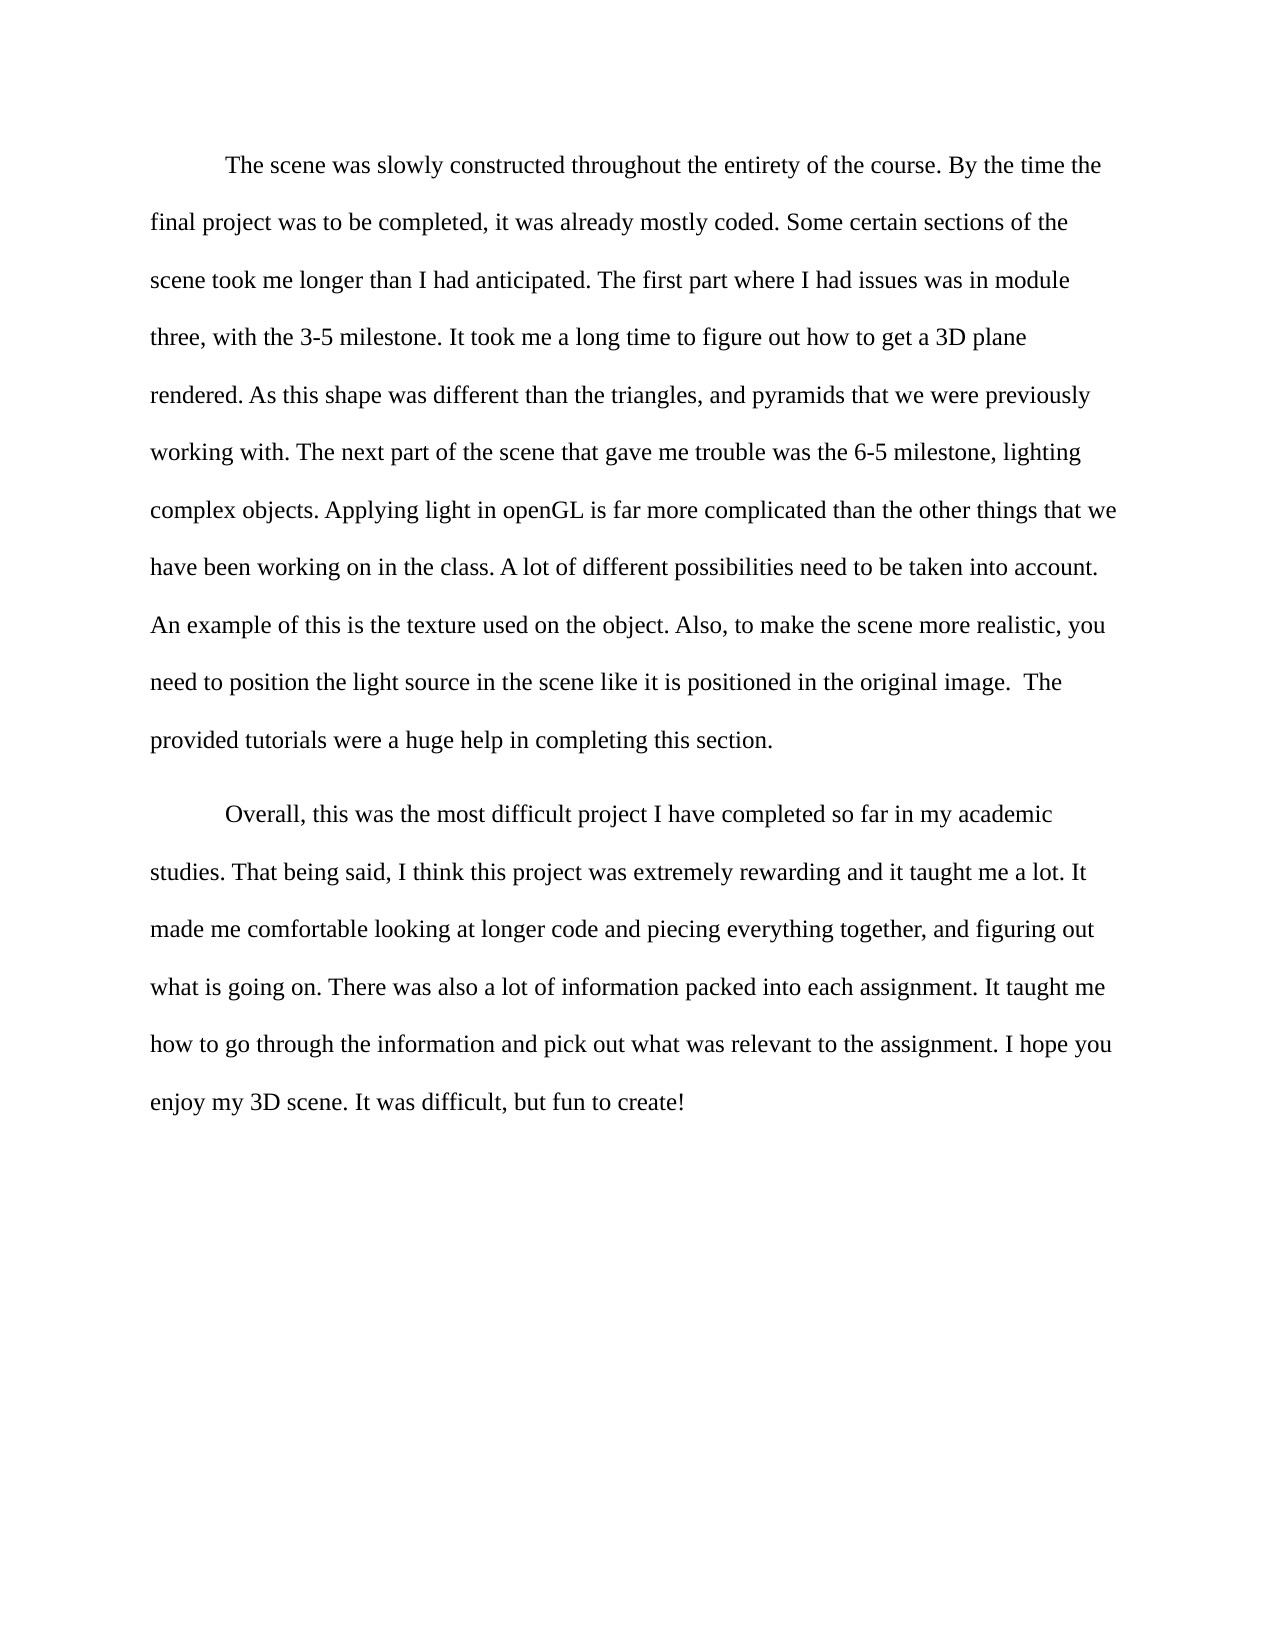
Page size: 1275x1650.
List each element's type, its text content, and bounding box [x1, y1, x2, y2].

text Overall, this was the most difficult project I have completed so far in my academic studies. That being said, I think this project was extremely rewarding and it taught me a lot. It made me comfortable looking at longer code and piecing everything together, and figuring out what is going on. There was also a lot of information packed into each assignment. It taught me how to go through the information and pick out what was relevant to the assignment. I hope you enjoy my 3D scene. It was difficult, but fun to create! [150, 799, 1125, 1115]
text The scene was slowly constructed throughout the entirety of the course. By the time the final project was to be completed, it was already mostly coded. Some certain sections of the scene took me longer than I had anticipated. The first part where I had issues was in module three, with the 3-5 milestone. It took me a long time to figure out how to get a 3D plane rendered. As this shape was different than the triangles, and pyramids that we were previously working with. The next part of the scene that gave me trouble was the 6-5 milestone, lighting complex objects. Applying light in openGL is far more complicated than the other things that we have been working on in the class. A lot of different possibilities need to be taken into account. An example of this is the texture used on the object. Also, to make the scene more realistic, you need to position the light source in the scene like it is positioned in the original image. The provided tutorials were a huge help in completing this section. [150, 150, 1125, 754]
